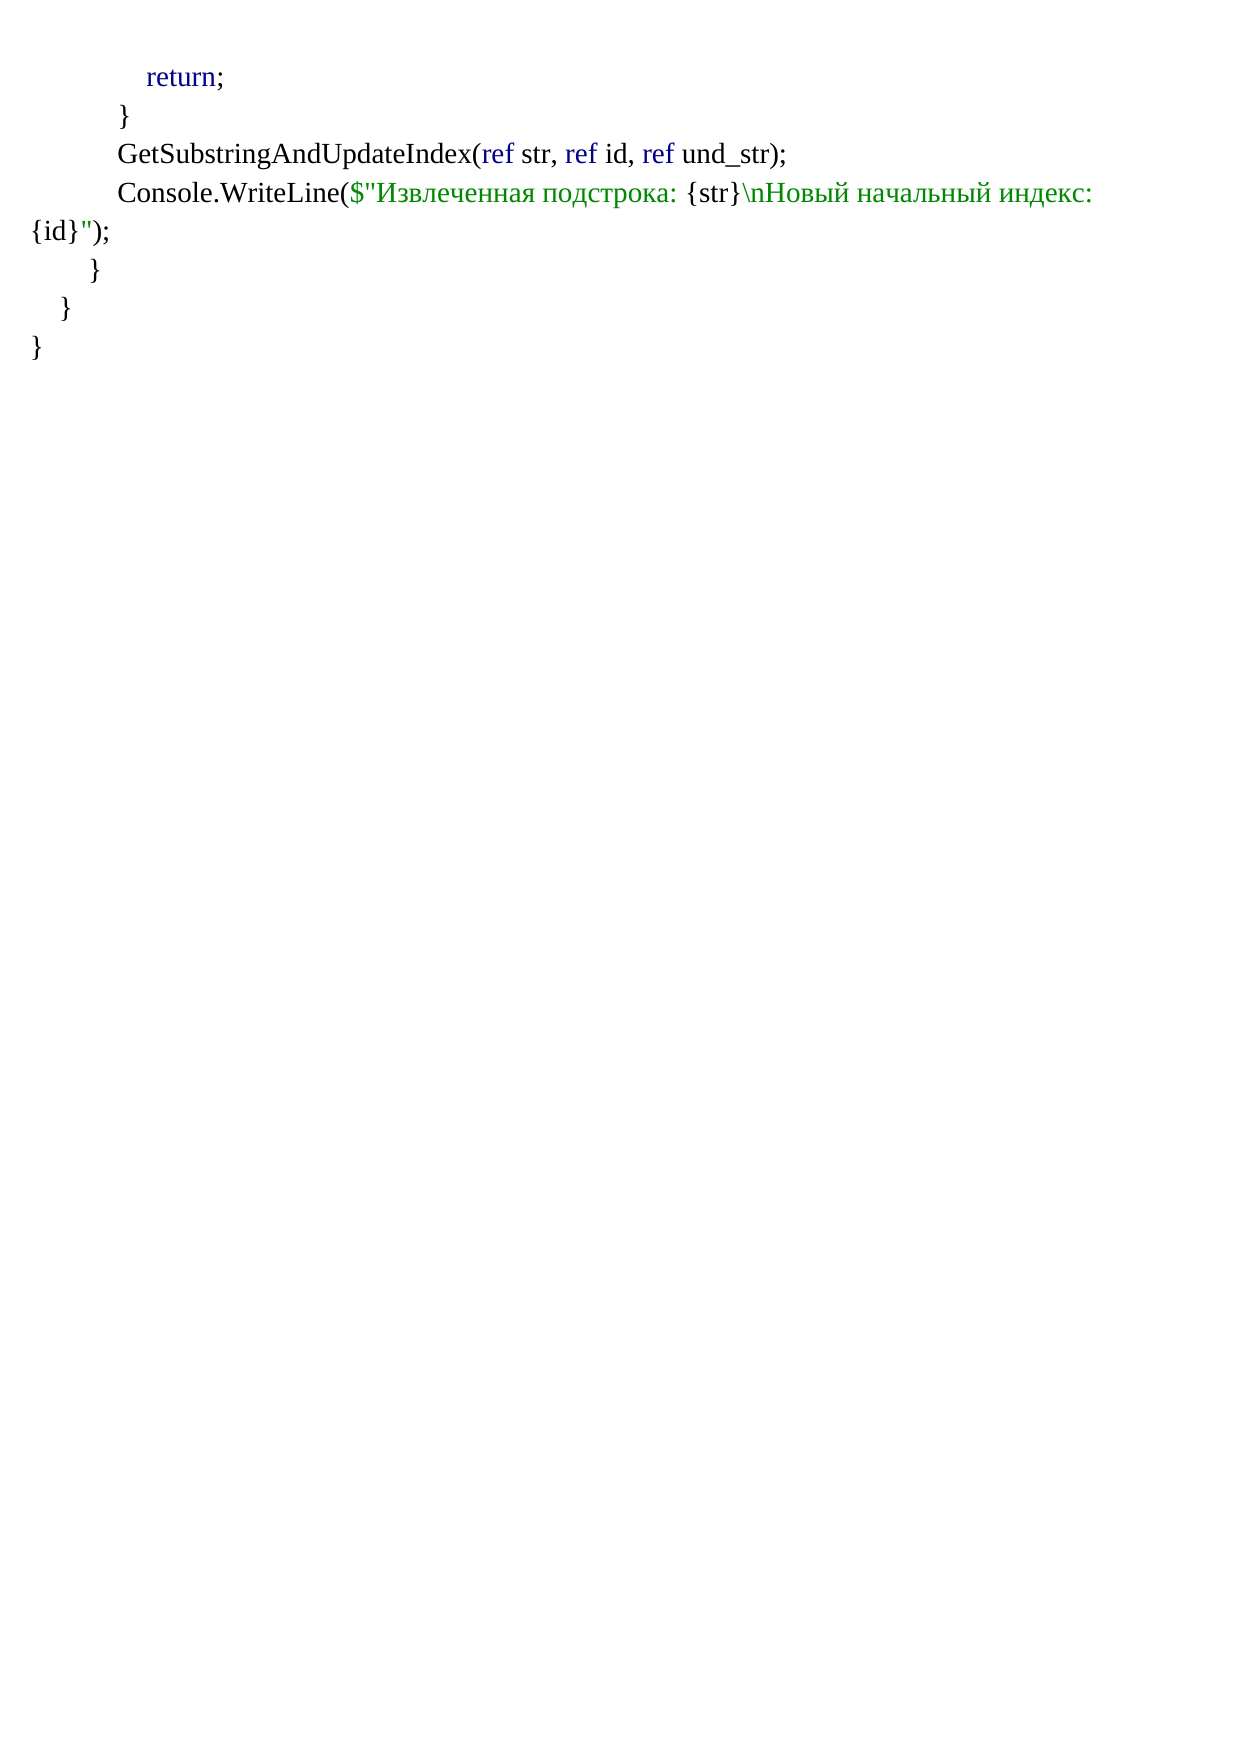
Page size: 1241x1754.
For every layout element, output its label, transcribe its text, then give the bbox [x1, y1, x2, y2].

text } [29, 252, 1122, 285]
text } [29, 329, 1122, 362]
text } [29, 98, 1122, 131]
text return; [29, 59, 1122, 93]
text Console.WriteLine($"Извлеченная подстрока: {str}\nНовый начальный индекс: {id}"); [29, 175, 1122, 247]
text GetSubstringAndUpdateIndex(ref str, ref id, ref und_str); [29, 136, 1122, 170]
text } [29, 290, 1122, 324]
